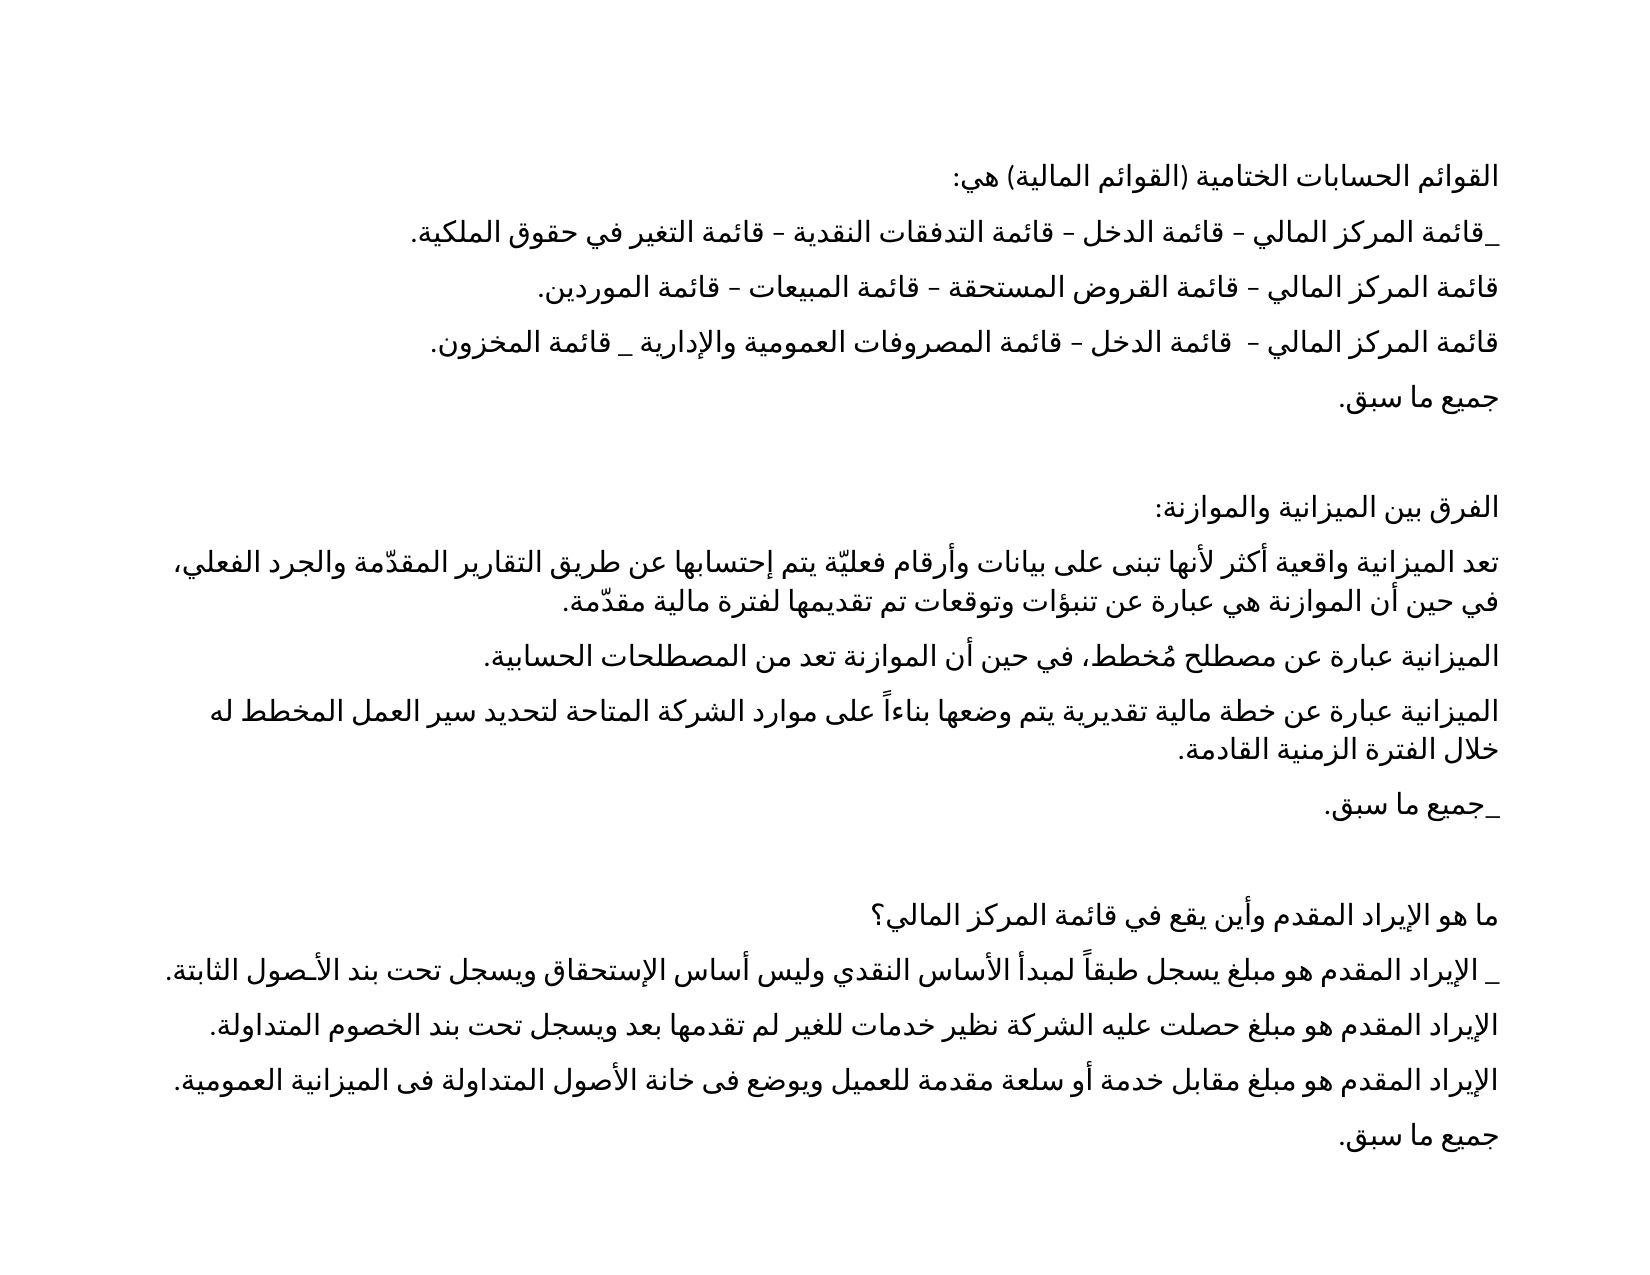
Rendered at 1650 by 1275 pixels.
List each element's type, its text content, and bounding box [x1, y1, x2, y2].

text الميزانية عبارة عن خطة مالية تقديرية يتم وضعها بناءاً على موارد الشركة المتاحة لتحديد سير العمل المخطط له خلال الفترة الزمنية القادمة. [150, 693, 1500, 767]
text الميزانية عبارة عن مصطلح مُخطط، في حين أن الموازنة تعد من المصطلحات الحسابية. [150, 638, 1500, 673]
text قائمة المركز المالي – قائمة الدخل – قائمة المصروفات العمومية والإدارية _ قائمة المخزون. [150, 324, 1500, 359]
text الفرق بين الميزانية والموازنة: [150, 489, 1500, 525]
text جميع ما سبق. [150, 1117, 1500, 1153]
text _جميع ما سبق. [150, 786, 1500, 822]
text الإيراد المقدم هو مبلغ حصلت عليه الشركة نظير خدمات للغير لم تقدمها بعد ويسجل تحت بند الخصوم المتداولة. [150, 1007, 1500, 1042]
text جميع ما سبق. [150, 379, 1500, 414]
text _ الإيراد المقدم هو مبلغ يسجل طبقاً لمبدأ الأساس النقدي وليس أساس الإستحقاق ويسجل تحت بند الأـصول الثابتة. [150, 952, 1500, 987]
text الإيراد المقدم هو مبلغ مقابل خدمة أو سلعة مقدمة للعميل ويوضع فى خانة الأصول المتداولة فى الميزانية العمومية. [150, 1062, 1500, 1098]
text قائمة المركز المالي – قائمة القروض المستحقة – قائمة المبيعات – قائمة الموردين. [150, 269, 1500, 304]
text القوائم الحسابات الختامية (القوائم المالية) هي: [150, 158, 1500, 194]
text _قائمة المركز المالي – قائمة الدخل – قائمة التدفقات النقدية – قائمة التغير في حقوق الملكية. [150, 214, 1500, 249]
text ما هو الإيراد المقدم وأين يقع في قائمة المركز المالي؟ [150, 897, 1500, 932]
text تعد الميزانية واقعية أكثر لأنها تبنى على بيانات وأرقام فعليّة يتم إحتسابها عن طريق التقارير المقدّمة والجرد الفعلي، في حين أن الموازنة هي عبارة عن تنبؤات وتوقعات تم تقديمها لفترة مالية مقدّمة. [150, 544, 1500, 618]
